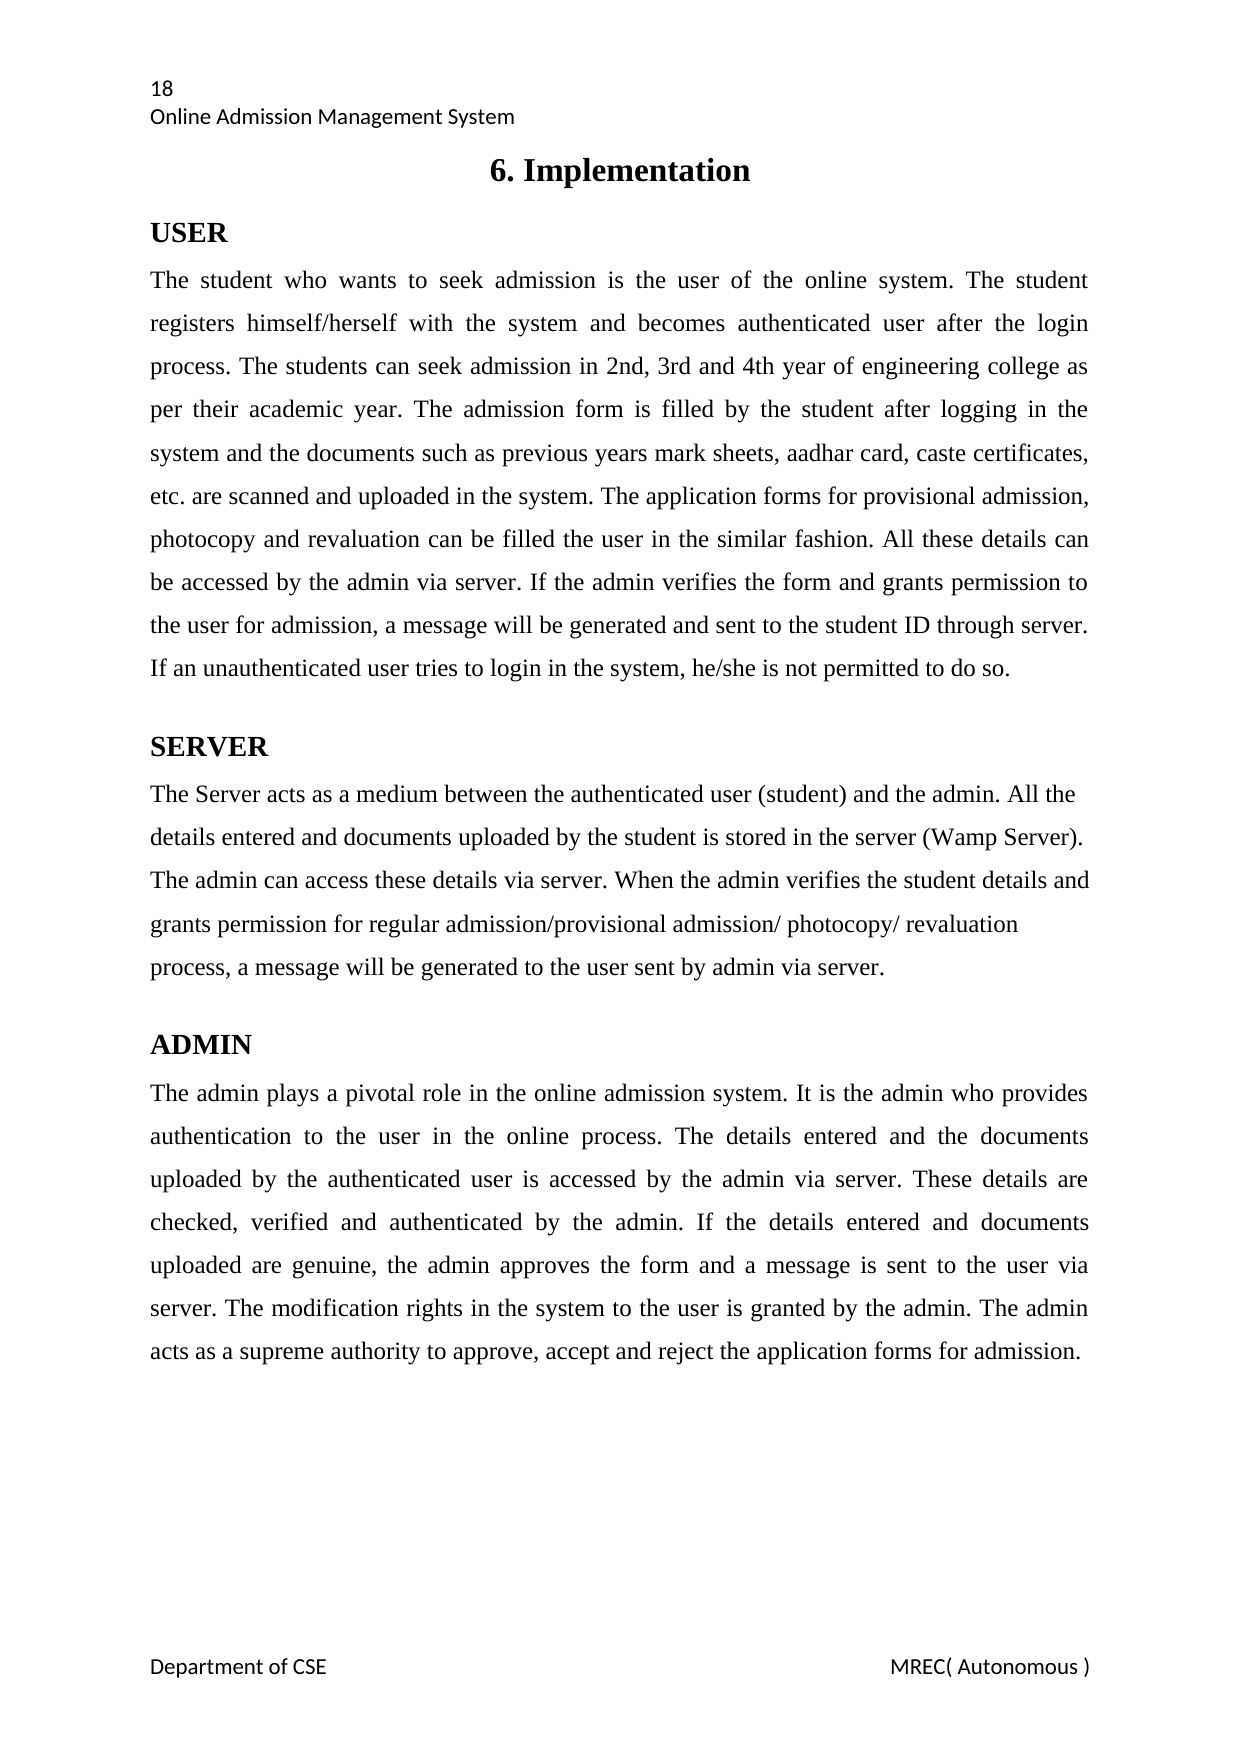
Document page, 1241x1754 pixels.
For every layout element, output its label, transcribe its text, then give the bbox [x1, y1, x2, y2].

text 6. Implementation [150, 150, 1090, 188]
text The admin plays a pivotal role in the online admission system. It is the admin who provides authentication to the user in the online process. The details entered and the documents uploaded by the authenticated user is accessed by the admin via server. These details are checked, verified and authenticated by the admin. If the details entered and documents uploaded are genuine, the admin approves the form and a message is sent to the user via server. The modification rights in the system to the user is granted by the admin. The admin acts as a supreme authority to approve, accept and reject the application forms for admission. [150, 1078, 1090, 1365]
text The Server acts as a medium between the authenticated user (student) and the admin. All the details entered and documents uploaded by the student is stored in the server (Wamp Server). The admin can access these details via server. When the admin verifies the student details and grants permission for regular admission/provisional admission/ photocopy/ revaluation process, a message will be generated to the user sent by admin via server. [150, 779, 1090, 981]
text The student who wants to seek admission is the user of the online system. The student registers himself/herself with the system and becomes authenticated user after the login process. The students can seek admission in 2nd, 3rd and 4th year of engineering college as per their academic year. The admission form is filled by the student after logging in the system and the documents such as previous years mark sheets, aadhar card, caste certificates, etc. are scanned and uploaded in the system. The application forms for provisional admission, photocopy and revaluation can be filled the user in the similar fashion. All these details can be accessed by the admin via server. If the admin verifies the form and grants permission to the user for admission, a message will be generated and sent to the student ID through server. If an unauthenticated user tries to login in the system, he/she is not permitted to do so. [150, 265, 1090, 682]
text SERVER [150, 729, 1090, 762]
text ADMIN [150, 1027, 1090, 1061]
text USER [150, 215, 1090, 248]
